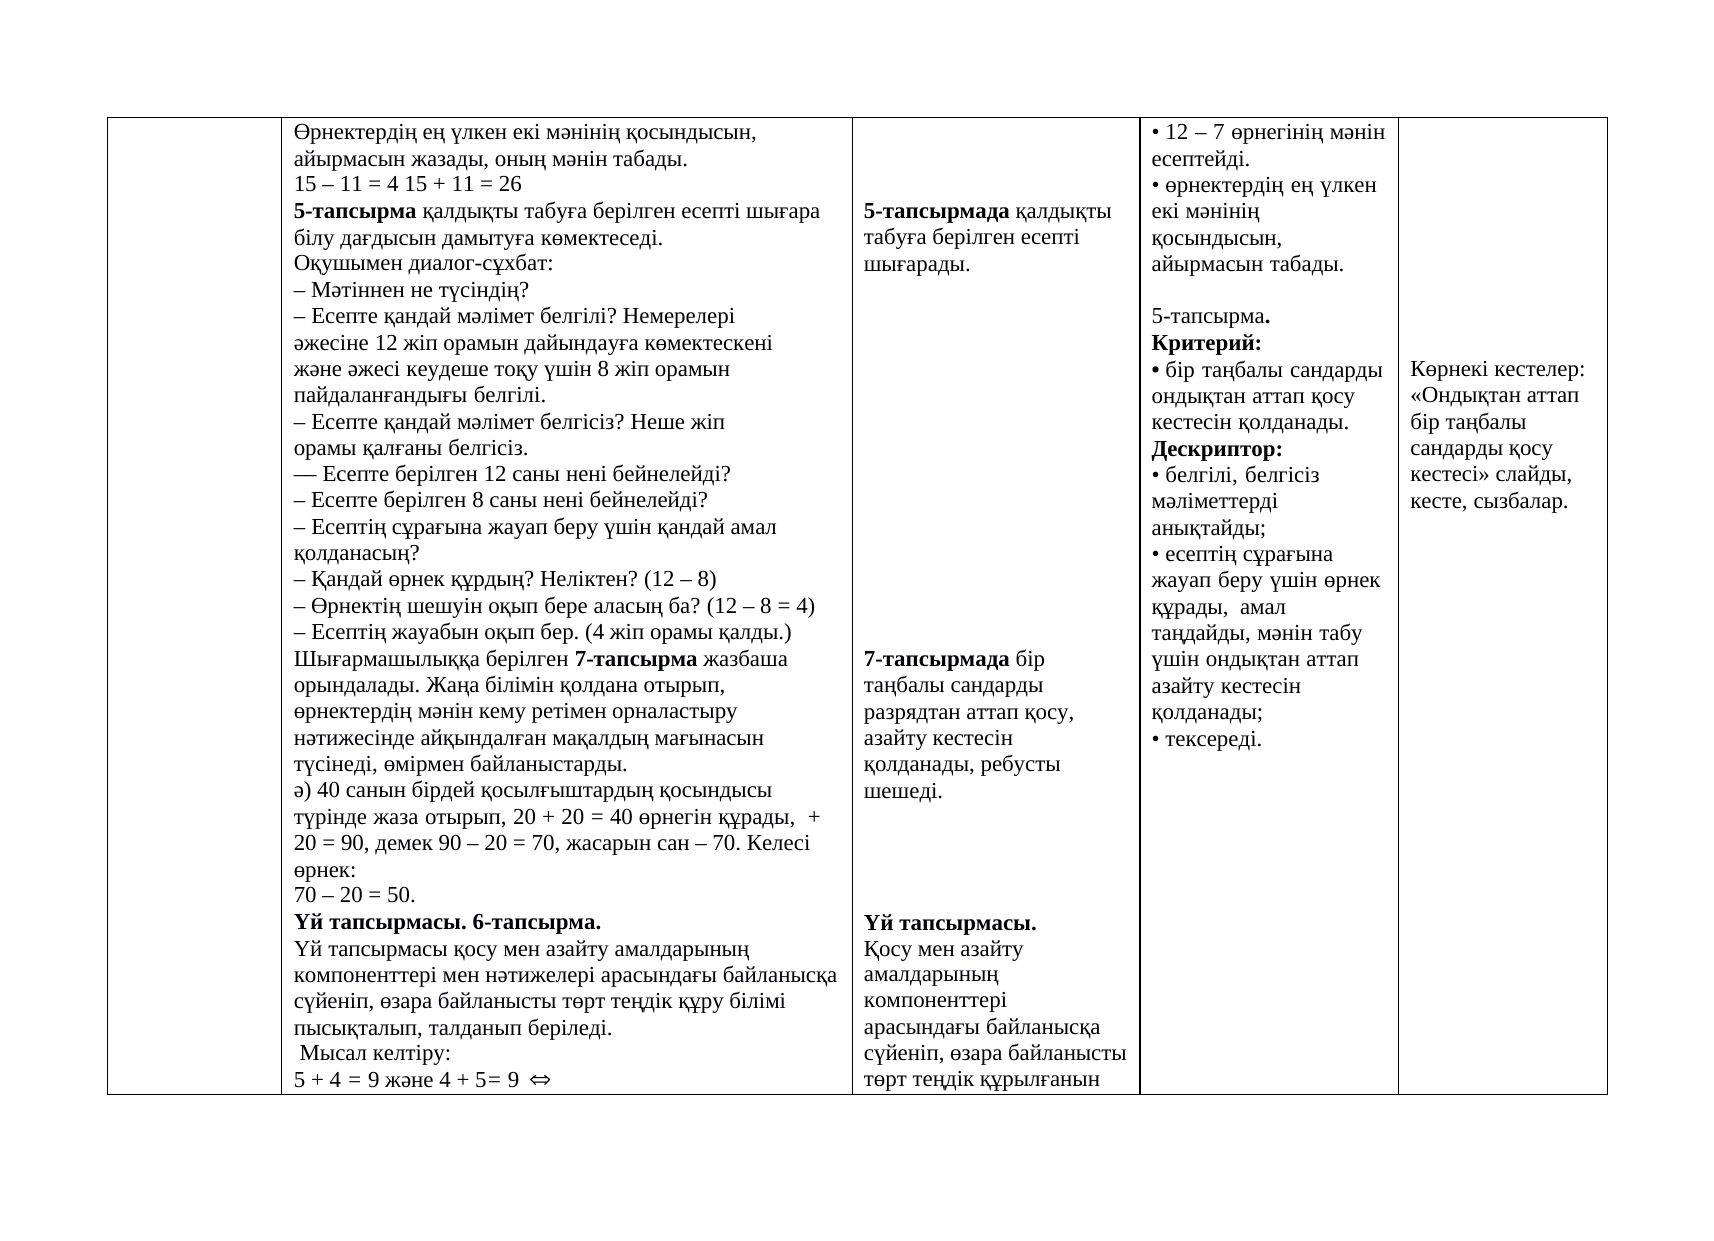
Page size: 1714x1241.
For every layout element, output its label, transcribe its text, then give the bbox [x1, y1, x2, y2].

table_header Көрнекі кестелер: «Ондықтан аттап бір таңбалы сандарды қосу кестесі» слайды, кесте, сызбалар. [1399, 118, 1607, 1094]
table_header 12 – 7 өрнегінің мәнін есептейді. өрнектердің ең үлкен екі мәнінің қосындысын, айырмасын табады. 5-тапсырма. Критерий: бір таңбалы сандарды ондықтан аттап қосу кестесін қолданады. Дескриптор: белгілі, белгісіз мәліметтерді анықтайды; есептің сұрағына жауап беру үшін өрнек құрады, амал таңдайды, мәнін табу үшін ондықтан аттап азайту кестесін қолданады; тексереді. [1141, 118, 1398, 1094]
table_header Өрнектердің ең үлкен екі мәнінің қосындысын, айырмасын жазады, оның мәнін табады. 15 – 11 = 4 15 + 11 = 26 5-тапсырма қалдықты табуға берілген есепті шығара білу дағдысын дамытуға көмектеседі. Оқушымен диалог-сұхбат: Мәтіннен не түсіндің? Есепте қандай мәлімет белгілі? Немерелері әжесіне 12 жіп орамын дайындауға көмектескені және әжесі кеудеше тоқу үшін 8 жіп орамын пайдаланғандығы белгілі. Есепте қандай мәлімет белгісіз? Неше жіп орамы қалғаны белгісіз. –– Есепте берілген 12 саны нені бейнелейді? Есепте берілген 8 саны нені бейнелейді? Есептің сұрағына жауап беру үшін қандай амал қолданасың? Қандай өрнек құрдың? Неліктен? (12 – 8) Өрнектің шешуін оқып бере аласың ба? (12 – 8 = 4) Есептің жауабын оқып бер. (4 жіп орамы қалды.) Шығармашылыққа берілген 7-тапсырма жазбаша орындалады. Жаңа білімін қолдана отырып, өрнектердің мәнін кему ретімен орналастыру нәтижесінде айқындалған мақалдың мағынасын түсінеді, өмірмен байланыстарды. ә) 40 санын бірдей қосылғыштардың қосындысы түрінде жаза отырып, 20 + 20 = 40 өрнегін құрады, + 20 = 90, демек 90 – 20 = 70, жасарын сан – 70. Келесі өрнек: 70 – 20 = 50. Үй тапсырмасы. 6-тапсырма. Үй тапсырмасы қосу мен азайту амалдарының компоненттері мен нәтижелері арасындағы байланысқа сүйеніп, өзара байланысты төрт теңдік құру білімі пысықталып, талданып беріледі. Мысал келтіру: 5 + 4 = 9 және 4 + 5= 9  [282, 118, 852, 1094]
table_header [108, 118, 281, 1094]
table_header 5-тапсырмада қалдықты табуға берілген есепті шығарады. 7-тапсырмада бір таңбалы сандарды разрядтан аттап қосу, азайту кестесін қолданады, ребусты шешеді. Үй тапсырмасы. Қосу мен азайту амалдарының компоненттері арасындағы байланысқа сүйеніп, өзара байланысты төрт теңдік құрылғанын [853, 118, 1139, 1094]
